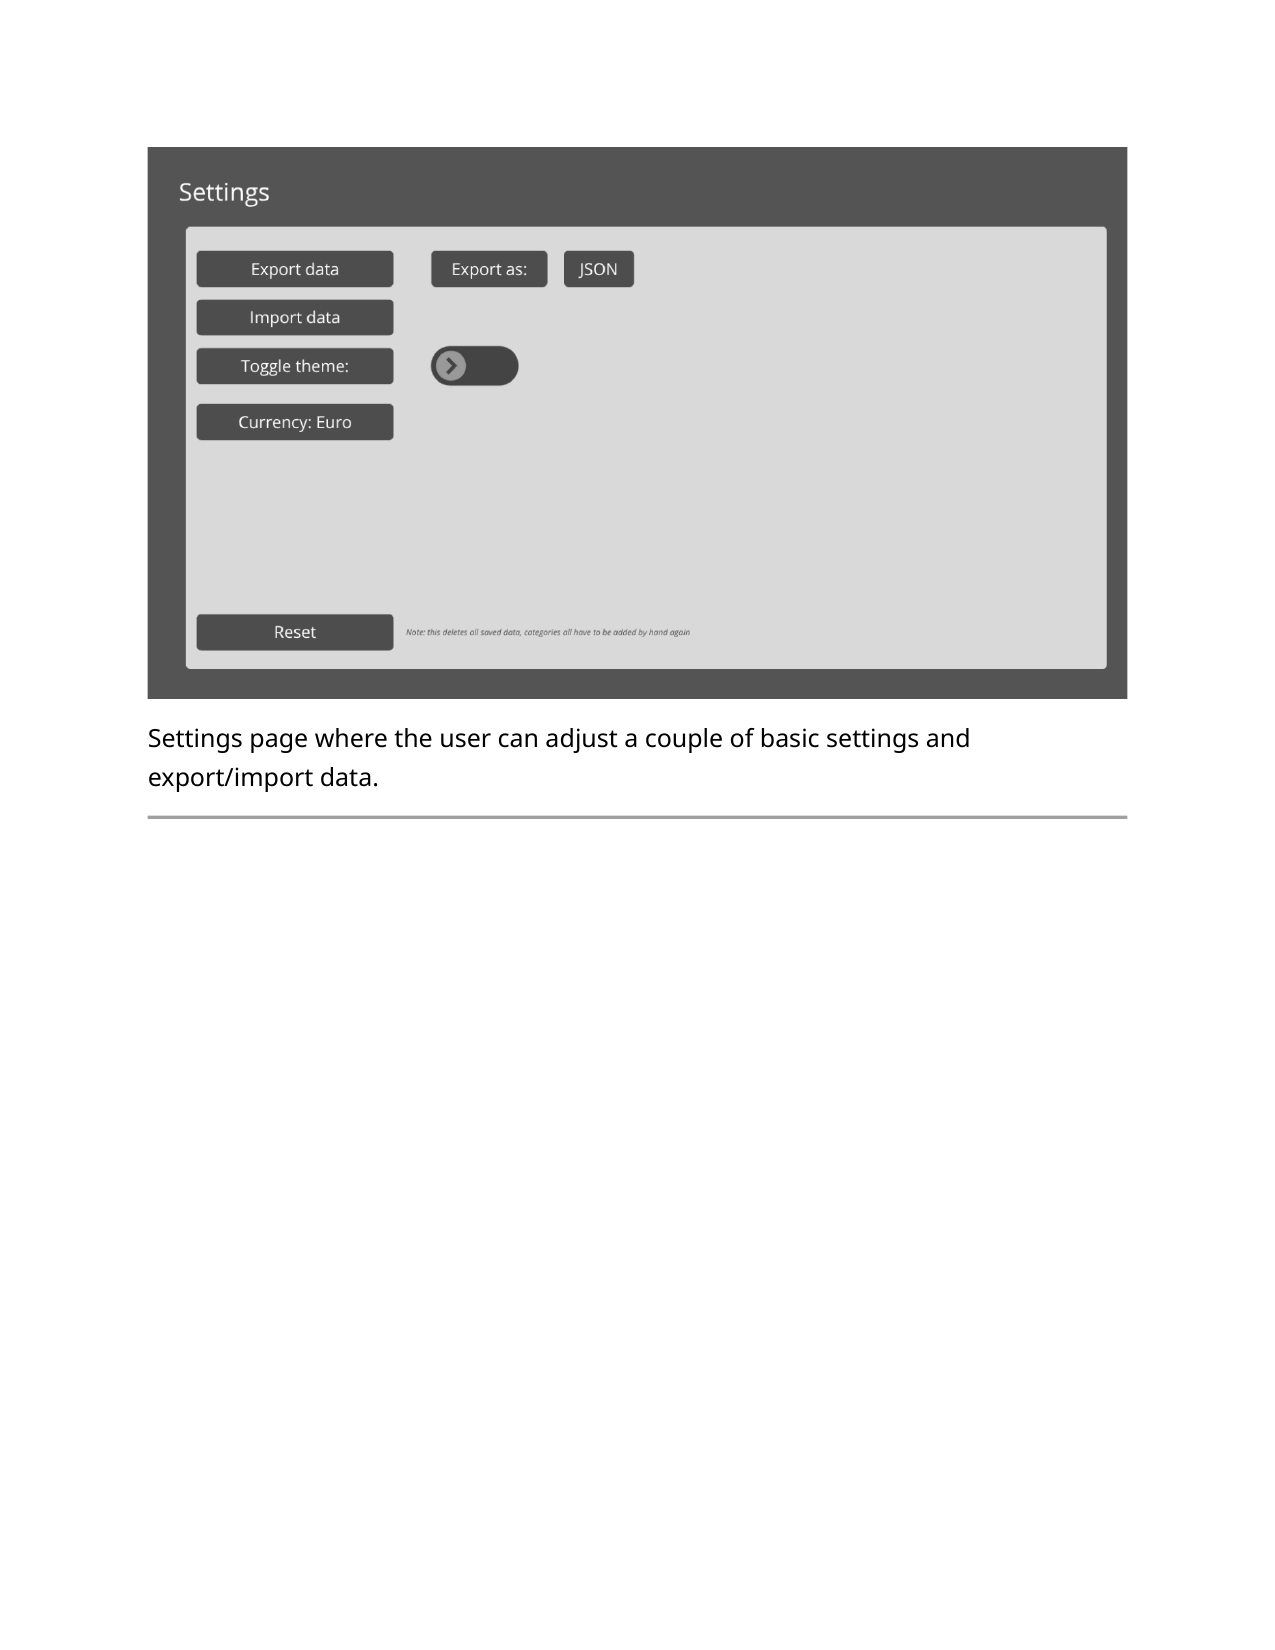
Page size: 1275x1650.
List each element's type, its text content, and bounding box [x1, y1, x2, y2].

text Settings page where the user can adjust a couple of basic settings and export/import data. [148, 721, 1127, 794]
picture [147, 147, 1128, 699]
